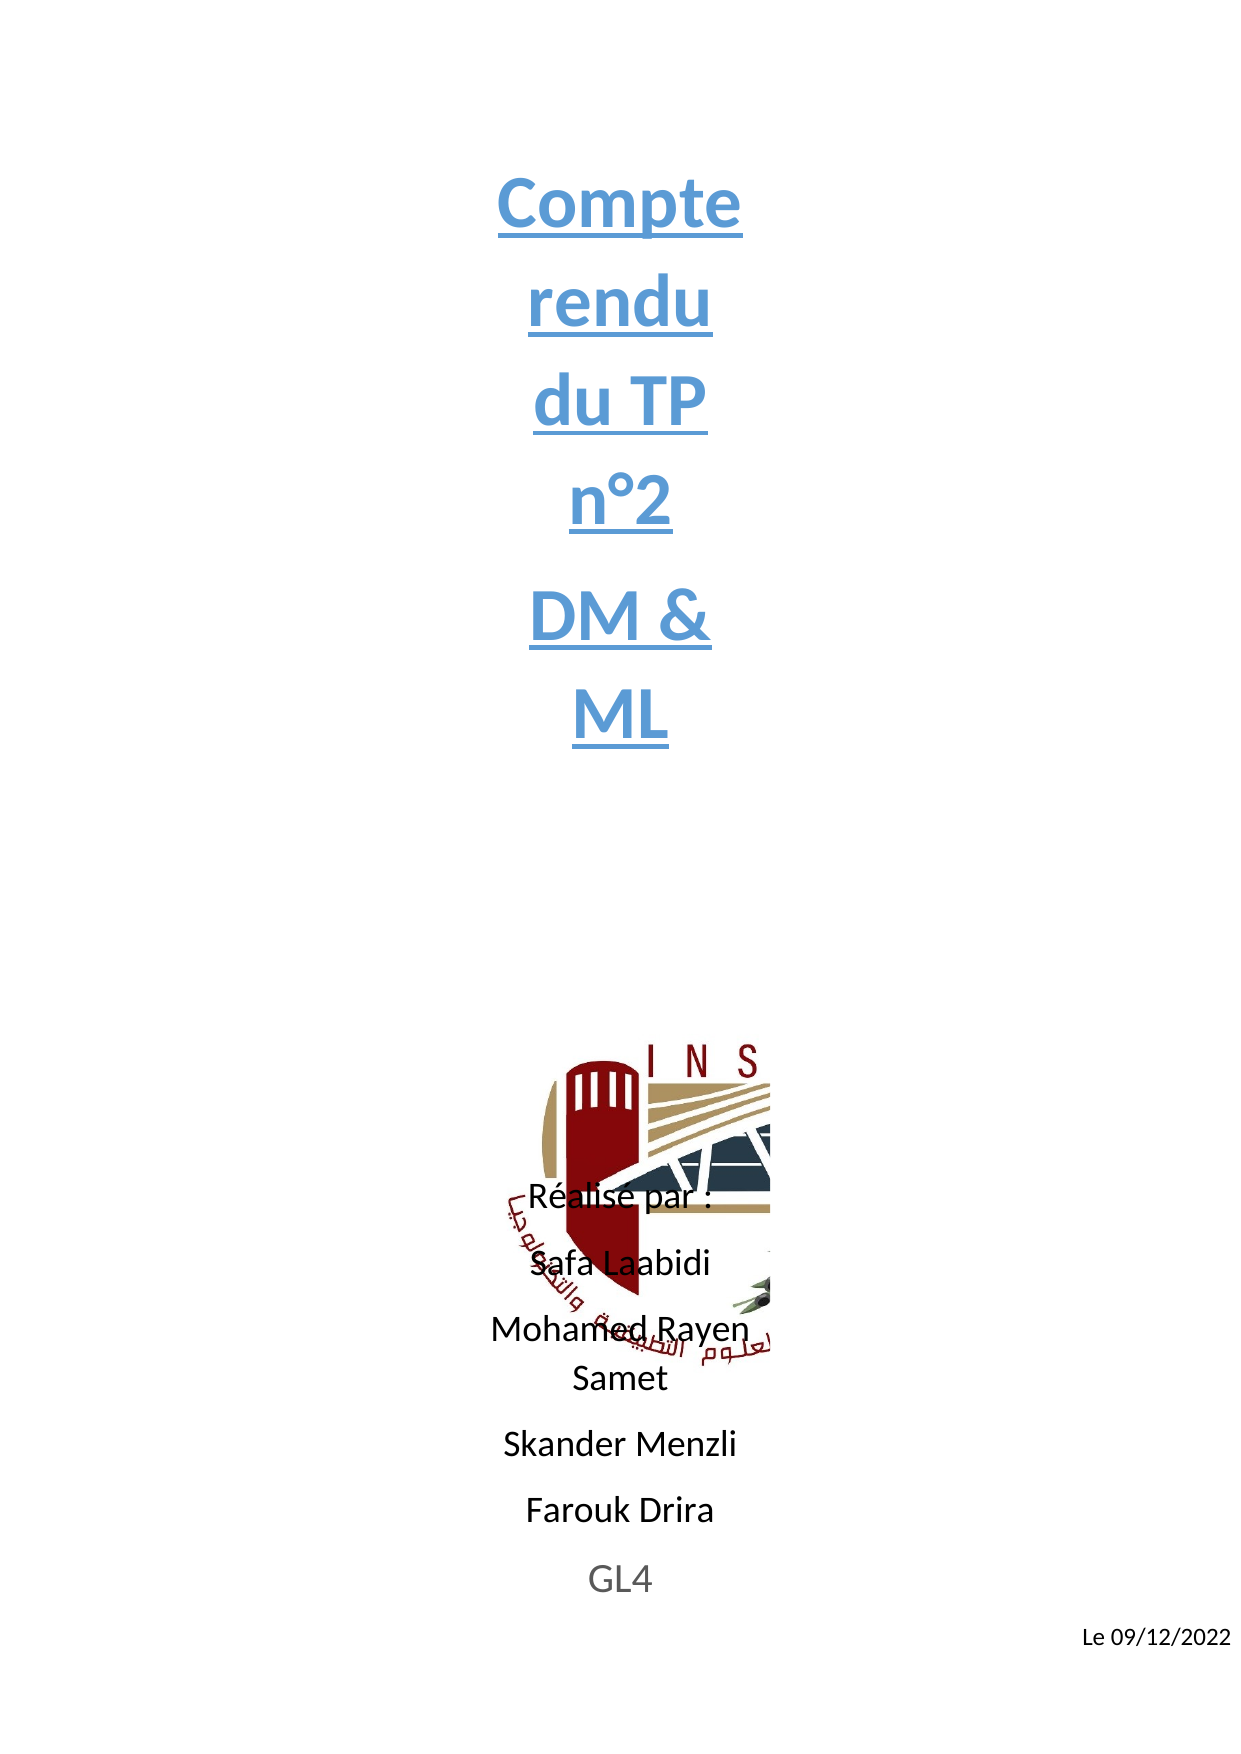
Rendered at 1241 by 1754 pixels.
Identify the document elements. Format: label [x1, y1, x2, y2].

picture [485, 1012, 771, 1401]
